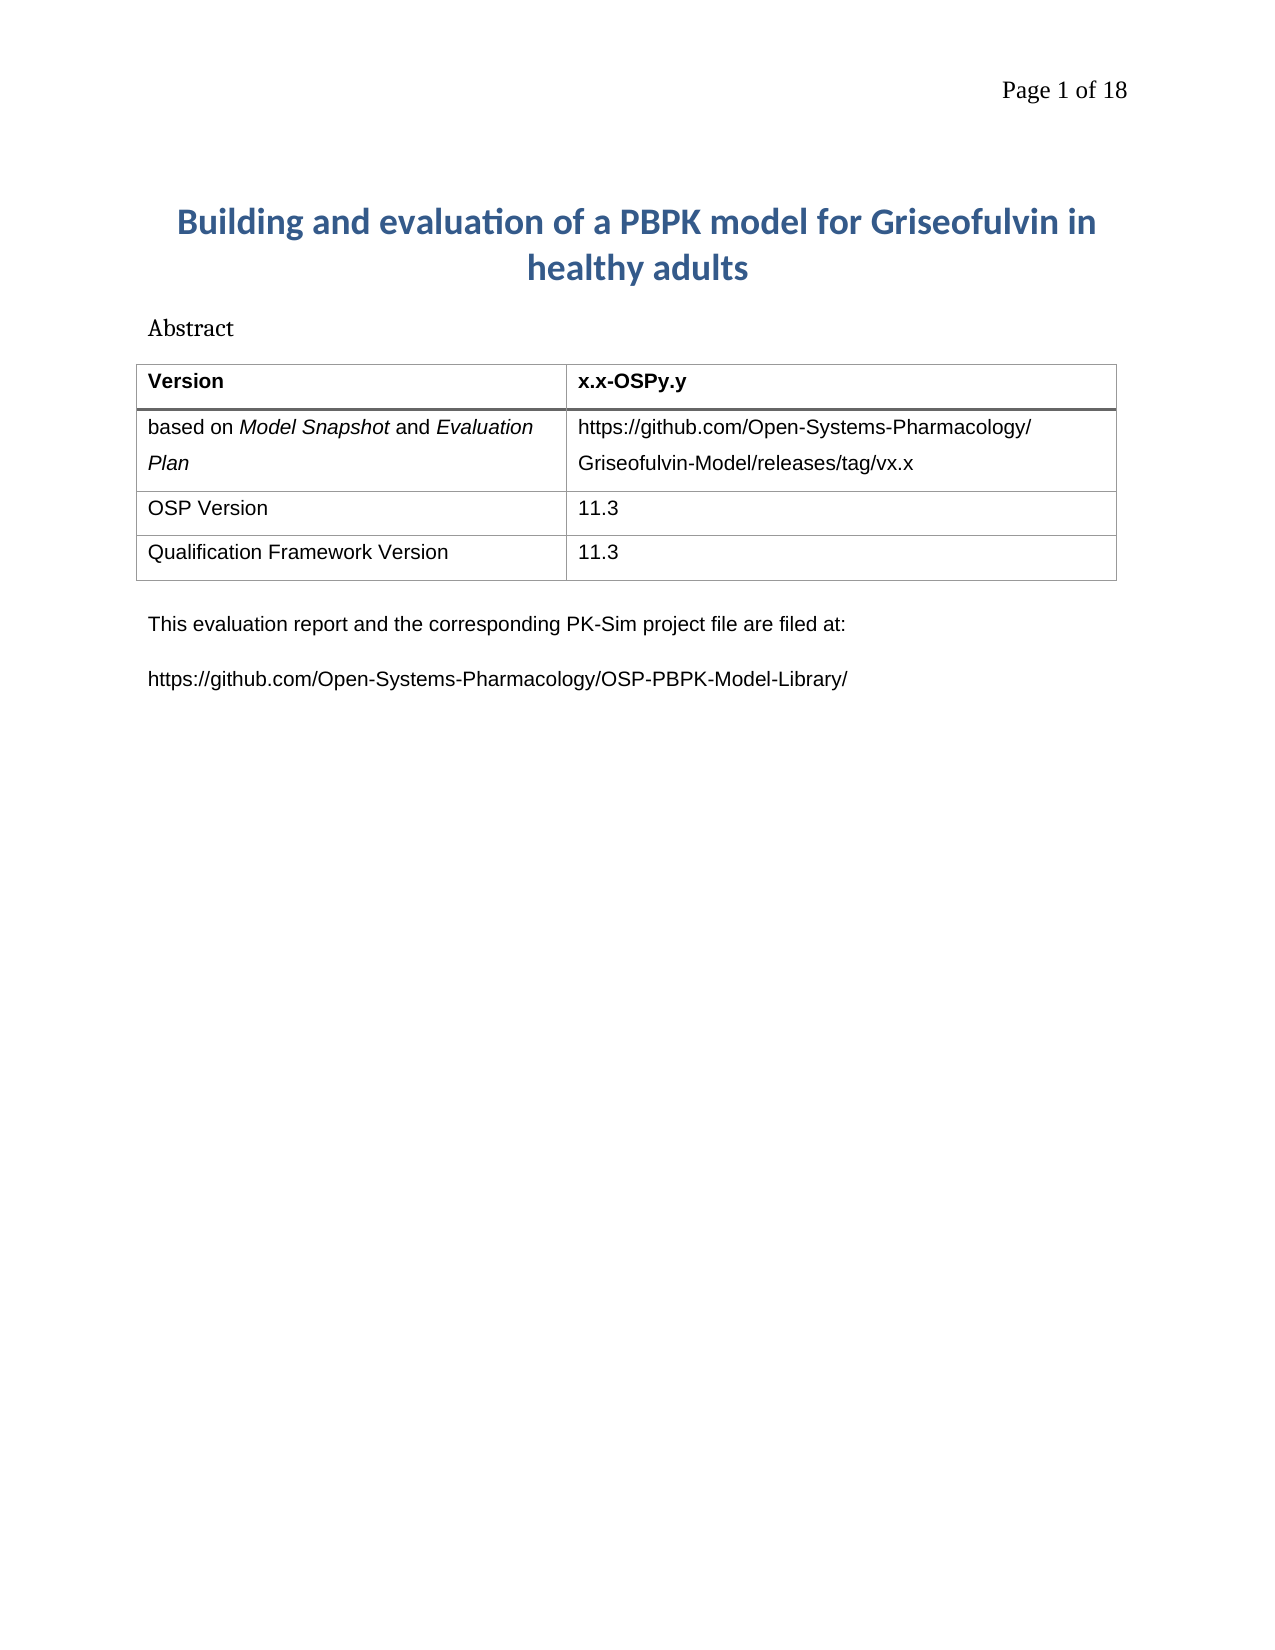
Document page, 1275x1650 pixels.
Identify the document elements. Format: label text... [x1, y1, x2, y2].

table_header x.x-OSPy.y [567, 365, 1116, 408]
table_cell OSP Version [137, 492, 566, 535]
text https://github.com/Open-Systems-Pharmacology/OSP-PBPK-Model-Library/ [148, 667, 1127, 691]
table_cell 11.3 [567, 492, 1116, 535]
table_cell Qualification Framework Version [137, 536, 566, 580]
table_header Version [137, 365, 566, 408]
title Building and evaluation of a PBPK model for Griseofulvin in healthy adults [148, 198, 1127, 289]
table_cell https://github.com/Open-Systems-Pharmacology/Griseofulvin-Model/releases/tag/vx.x [567, 411, 1116, 491]
table_cell 11.3 [567, 536, 1116, 580]
text This evaluation report and the corresponding PK-Sim project file are filed at: [148, 612, 1127, 636]
table_cell based on Model Snapshot and Evaluation Plan [137, 411, 566, 491]
